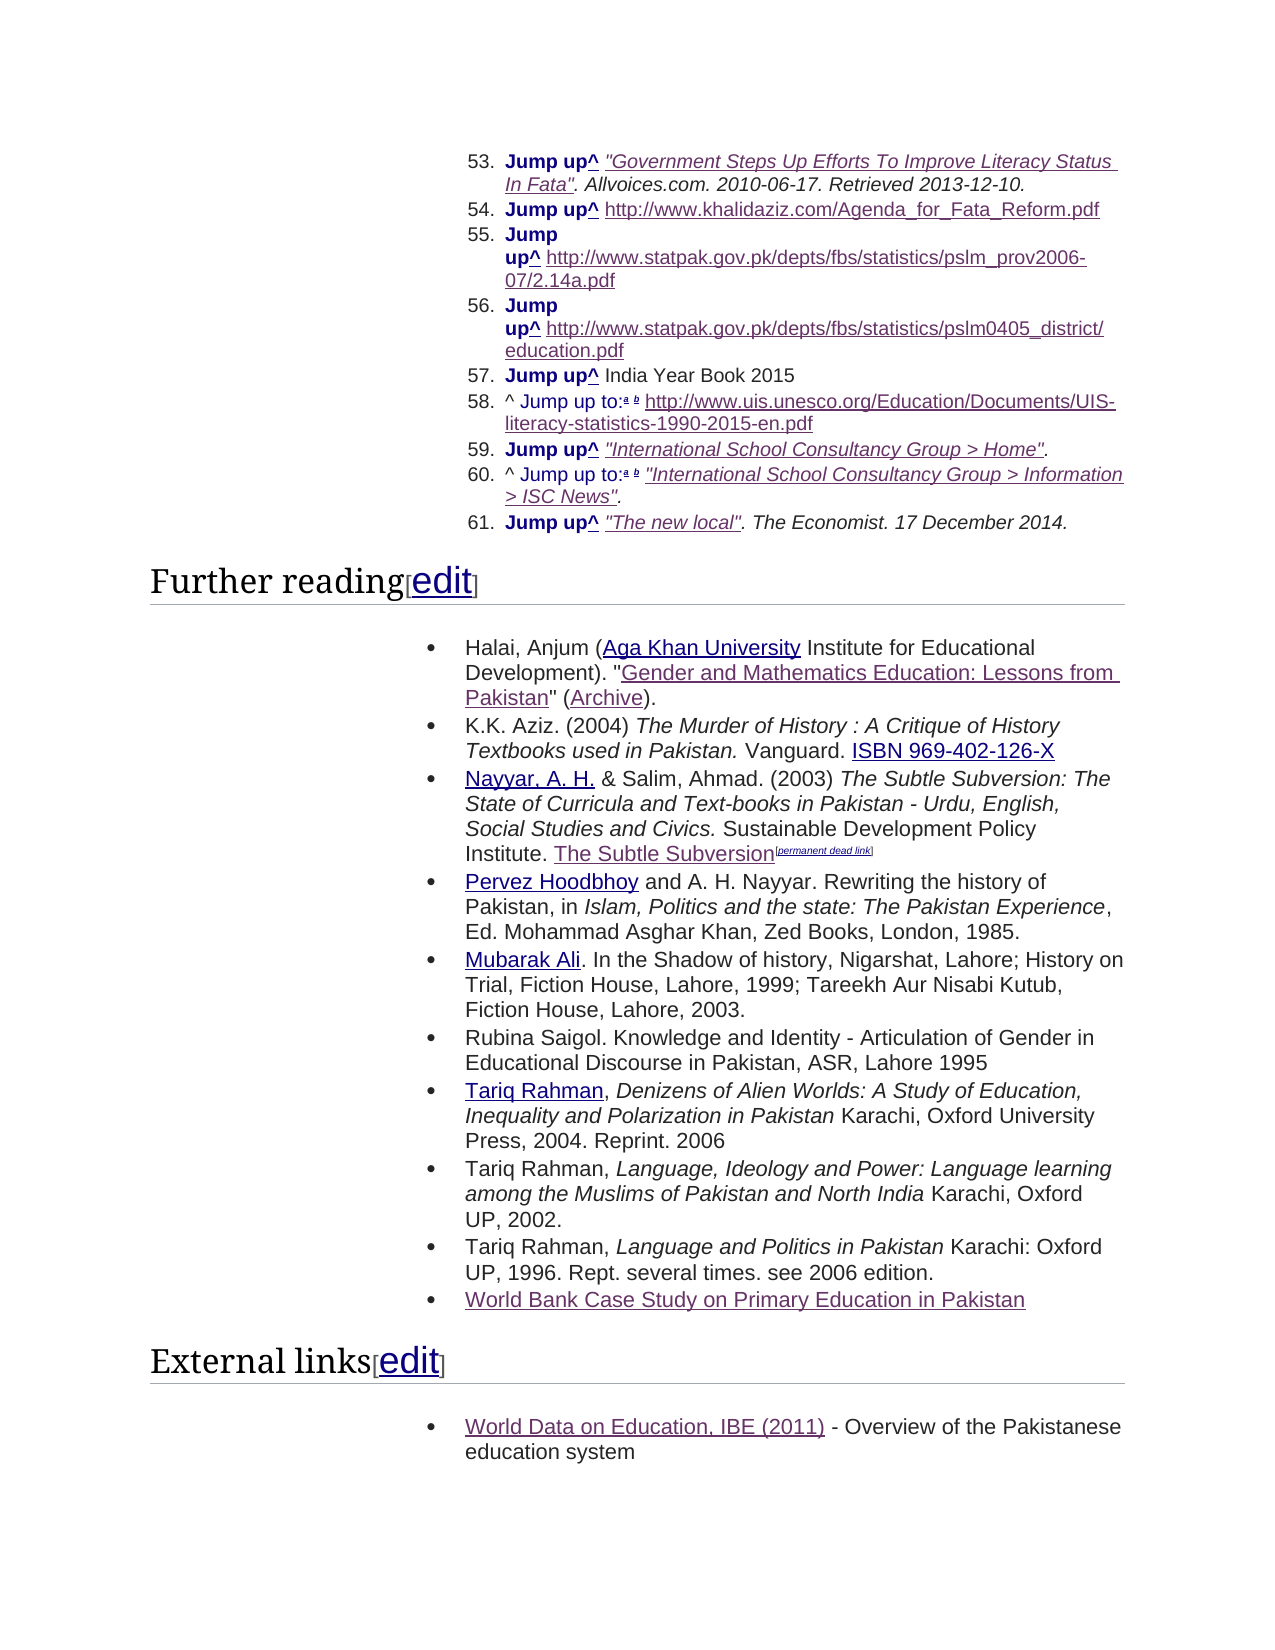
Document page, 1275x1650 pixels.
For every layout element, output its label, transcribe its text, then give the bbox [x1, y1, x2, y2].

list ^ Jump up to:a b http://www.uis.unesco.org/Education/Documents/UIS-literacy-statistics-1990-2015-en.pdf [467, 389, 1125, 435]
text Further reading[edit] [150, 558, 1125, 604]
list World Data on Education, IBE (2011) - Overview of the Pakistanese education system [427, 1413, 1125, 1464]
list Halai, Anjum (Aga Khan University Institute for Educational Development). "Gender and Mathematics Education: Lessons from Pakistan" (Archive). [427, 634, 1125, 710]
list Pervez Hoodbhoy and A. H. Nayyar. Rewriting the history of Pakistan, in Islam, Politics and the state: The Pakistan Experience, Ed. Mohammad Asghar Khan, Zed Books, London, 1985. [427, 869, 1125, 944]
list K.K. Aziz. (2004) The Murder of History : A Critique of History Textbooks used in Pakistan. Vanguard. ISBN 969-402-126-X [427, 713, 1125, 763]
list Jump up^ http://www.statpak.gov.pk/depts/fbs/statistics/pslm0405_district/education.pdf [467, 294, 1125, 362]
list Jump up^ http://www.statpak.gov.pk/depts/fbs/statistics/pslm_prov2006-07/2.14a.pdf [467, 223, 1125, 291]
list Nayyar, A. H. & Salim, Ahmad. (2003) The Subtle Subversion: The State of Curricula and Text-books in Pakistan - Urdu, English, Social Studies and Civics. Sustainable Development Policy Institute. The Subtle Subversion[permanent dead link] [427, 766, 1125, 866]
list Jump up^ "Government Steps Up Efforts To Improve Literacy Status In Fata". Allvoices.com. 2010-06-17. Retrieved 2013-12-10. [467, 150, 1125, 195]
list Rubina Saigol. Knowledge and Identity - Articulation of Gender in Educational Discourse in Pakistan, ASR, Lahore 1995 [427, 1025, 1125, 1076]
list Tariq Rahman, Language and Politics in Pakistan Karachi: Oxford UP, 1996. Rept. several times. see 2006 edition. [427, 1234, 1125, 1285]
list Tariq Rahman, Language, Ideology and Power: Language learning among the Muslims of Pakistan and North India Karachi, Oxford UP, 2002. [427, 1156, 1125, 1232]
list World Bank Case Study on Primary Education in Pakistan [427, 1287, 1125, 1312]
text External links[edit] [150, 1337, 1125, 1383]
list Jump up^ http://www.khalidaziz.com/Agenda_for_Fata_Reform.pdf [467, 198, 1125, 221]
list Jump up^ "International School Consultancy Group > Home". [467, 437, 1125, 460]
list Tariq Rahman, Denizens of Alien Worlds: A Study of Education, Inequality and Polarization in Pakistan Karachi, Oxford University Press, 2004. Reprint. 2006 [427, 1078, 1125, 1154]
list ^ Jump up to:a b "International School Consultancy Group > Information > ISC News". [467, 463, 1125, 508]
list Mubarak Ali. In the Shadow of history, Nigarshat, Lahore; History on Trial, Fiction House, Lahore, 1999; Tareekh Aur Nisabi Kutub, Fiction House, Lahore, 2003. [427, 947, 1125, 1023]
list Jump up^ India Year Book 2015 [467, 364, 1125, 387]
list Jump up^ "The new local". The Economist. 17 December 2014. [467, 511, 1125, 533]
